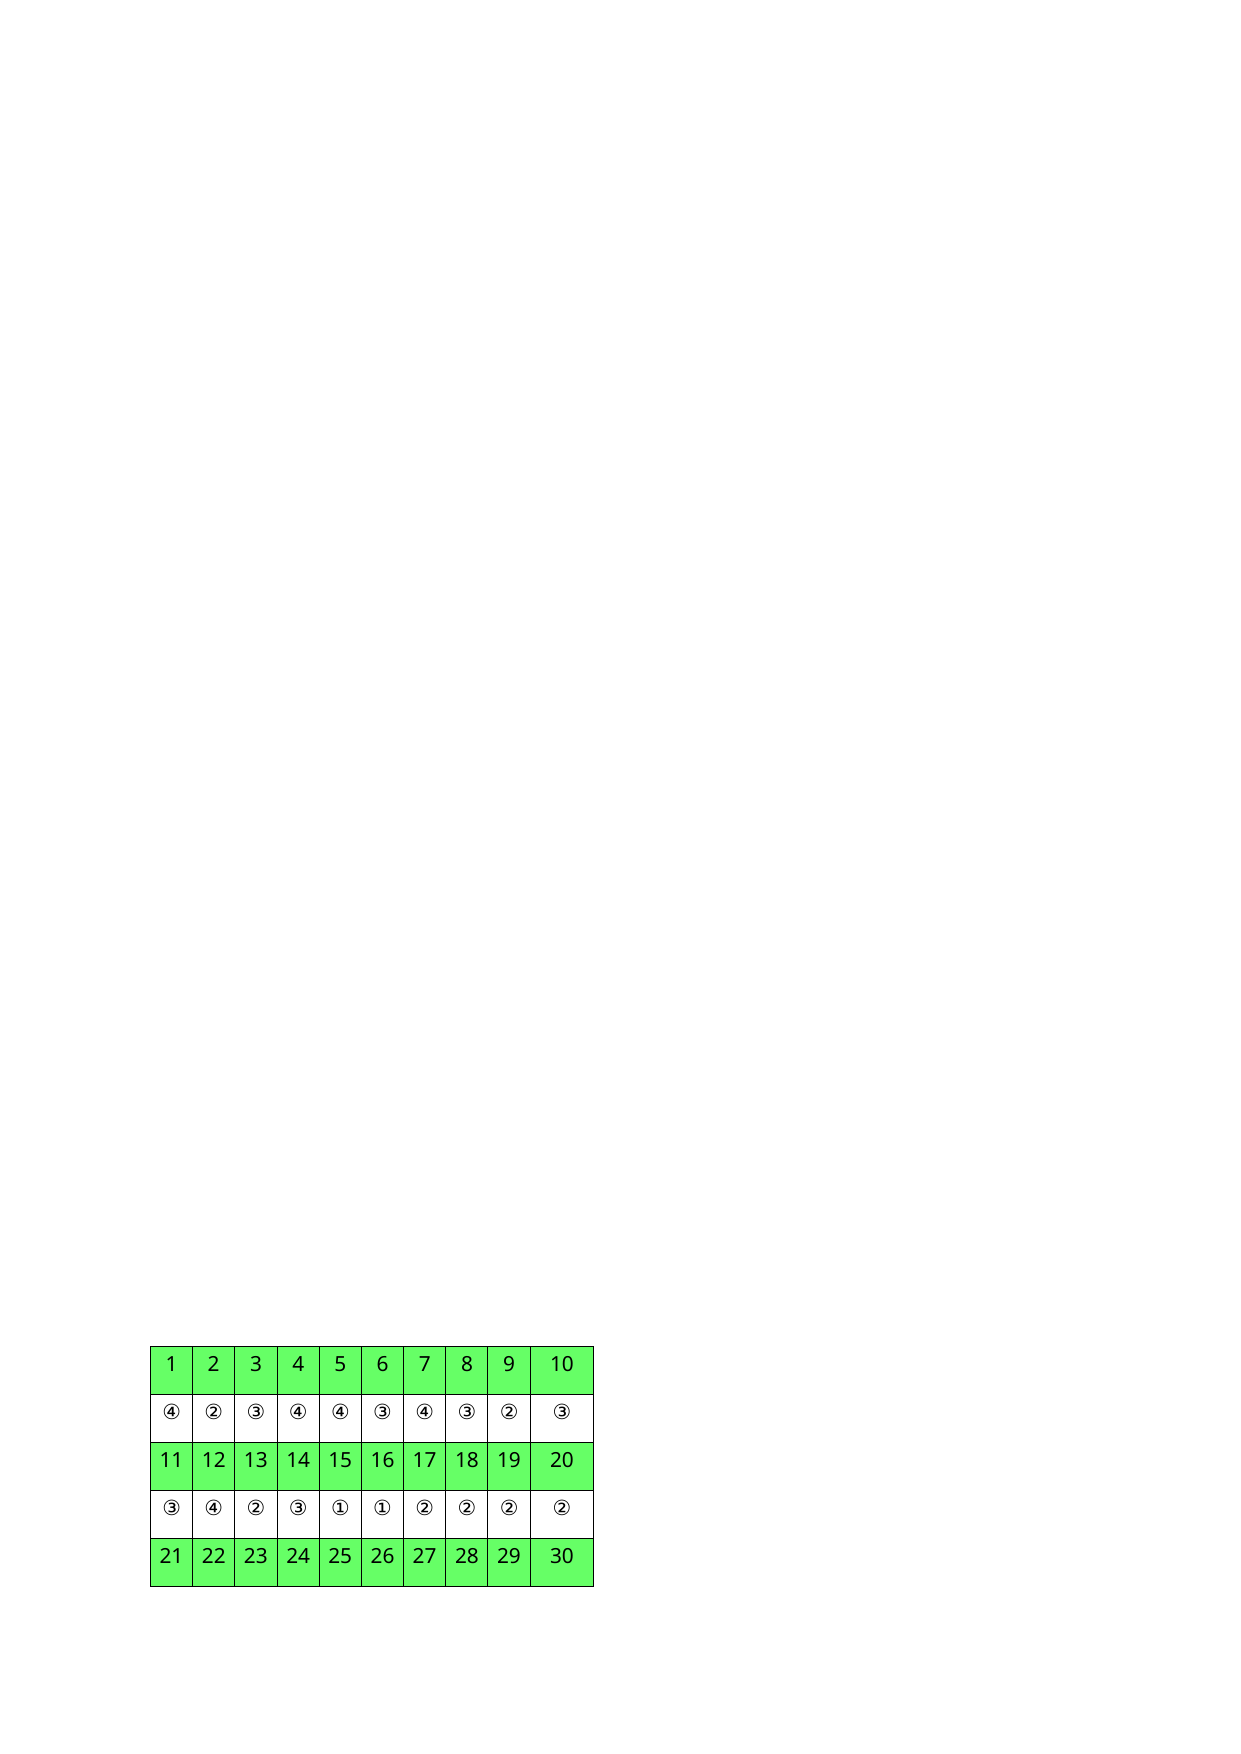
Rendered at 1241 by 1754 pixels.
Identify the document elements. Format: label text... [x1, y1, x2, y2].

table_cell ④ [404, 1395, 445, 1442]
table_cell 11 [151, 1443, 192, 1490]
table_cell ③ [531, 1395, 593, 1442]
table_cell 29 [488, 1539, 530, 1586]
table_header 7 [404, 1347, 445, 1394]
table_cell ② [404, 1491, 445, 1538]
table_cell 13 [235, 1443, 277, 1490]
table_cell ③ [151, 1491, 192, 1538]
table_cell ③ [235, 1395, 277, 1442]
table_cell 15 [320, 1443, 361, 1490]
table_cell 17 [404, 1443, 445, 1490]
table_cell 24 [278, 1539, 319, 1586]
table_cell ② [488, 1395, 530, 1442]
table_cell ③ [446, 1395, 487, 1442]
table_header 4 [278, 1347, 319, 1394]
table_cell ② [488, 1491, 530, 1538]
table_cell 22 [193, 1539, 234, 1586]
table_cell ① [362, 1491, 403, 1538]
table_cell 30 [531, 1539, 593, 1586]
table_header 8 [446, 1347, 487, 1394]
table_cell ④ [278, 1395, 319, 1442]
table_header 5 [320, 1347, 361, 1394]
table_header 9 [488, 1347, 530, 1394]
table_cell ② [193, 1395, 234, 1442]
table_cell 18 [446, 1443, 487, 1490]
table_cell 12 [193, 1443, 234, 1490]
table_header 2 [193, 1347, 234, 1394]
table_cell 25 [320, 1539, 361, 1586]
table_cell ② [235, 1491, 277, 1538]
table_cell 26 [362, 1539, 403, 1586]
table_cell ② [446, 1491, 487, 1538]
table_cell 20 [531, 1443, 593, 1490]
table_header 1 [151, 1347, 192, 1394]
table_cell 23 [235, 1539, 277, 1586]
table_header 6 [362, 1347, 403, 1394]
table_cell 21 [151, 1539, 192, 1586]
table_cell 28 [446, 1539, 487, 1586]
table_cell ② [531, 1491, 593, 1538]
table_header 10 [531, 1347, 593, 1394]
table_cell ④ [151, 1395, 192, 1442]
table_cell 27 [404, 1539, 445, 1586]
table_cell ④ [193, 1491, 234, 1538]
table_cell ③ [362, 1395, 403, 1442]
table_cell ④ [320, 1395, 361, 1442]
table_cell 19 [488, 1443, 530, 1490]
table_cell ① [320, 1491, 361, 1538]
table_header 3 [235, 1347, 277, 1394]
table_cell 16 [362, 1443, 403, 1490]
table_cell ③ [278, 1491, 319, 1538]
table_cell 14 [278, 1443, 319, 1490]
